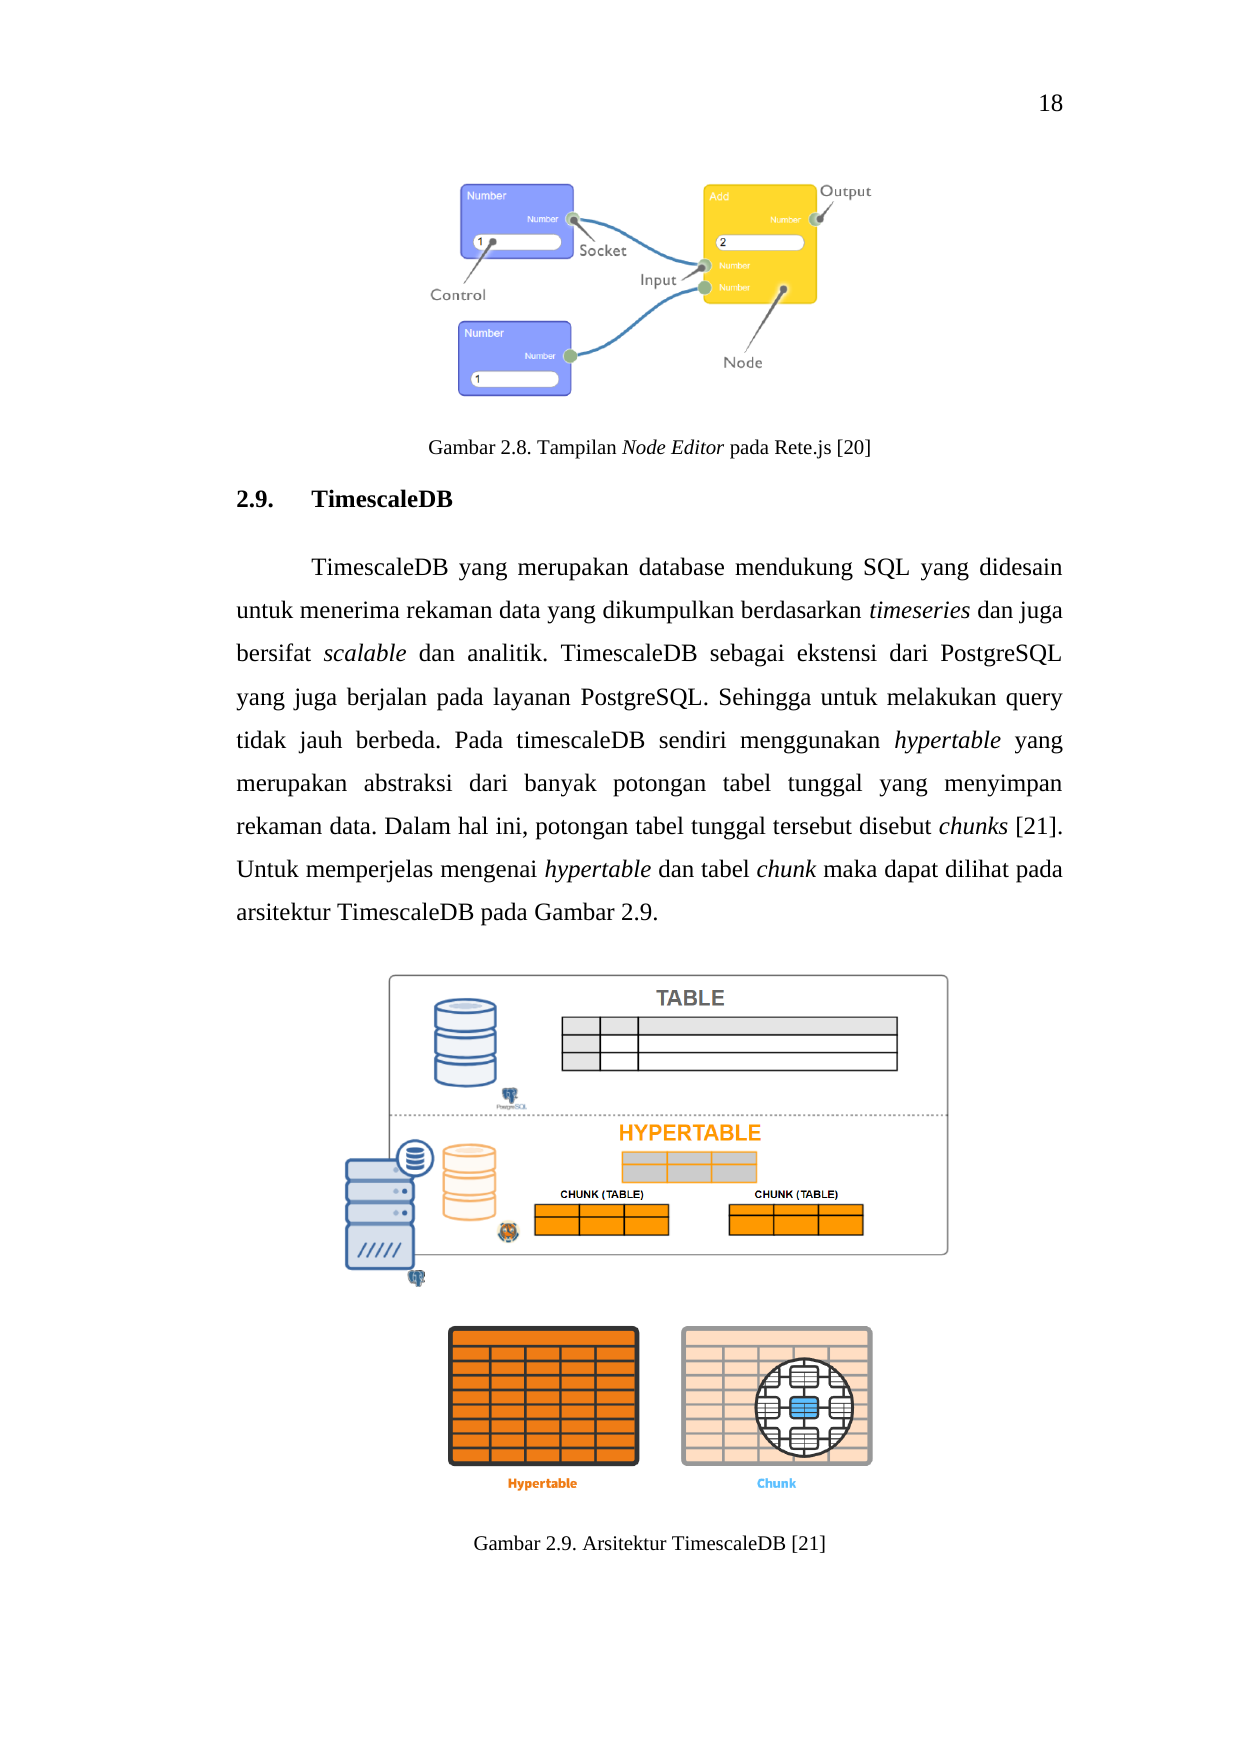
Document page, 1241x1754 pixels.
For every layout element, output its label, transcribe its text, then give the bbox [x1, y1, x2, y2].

picture [417, 1313, 882, 1496]
text Gambar 2.8. Tampilan Node Editor pada Rete.js [20] [236, 435, 1063, 459]
subtitle TimescaleDB [236, 484, 1063, 513]
picture [325, 961, 974, 1299]
text Gambar 2.9. Arsitektur TimescaleDB [21] [236, 1531, 1063, 1555]
picture [423, 177, 876, 400]
text TimescaleDB yang merupakan database mendukung SQL yang didesain untuk menerima rekaman data yang dikumpulkan berdasarkan timeseries dan juga bersifat scalable dan analitik. TimescaleDB sebagai ekstensi dari PostgreSQL yang juga berjalan pada layanan PostgreSQL. Sehingga untuk melakukan query tidak jauh berbeda. Pada timescaleDB sendiri menggunakan hypertable yang merupakan abstraksi dari banyak potongan tabel tunggal yang menyimpan rekaman data. Dalam hal ini, potongan tabel tunggal tersebut disebut chunks [21]. Untuk memperjelas mengenai hypertable dan tabel chunk maka dapat dilihat pada arsitektur TimescaleDB pada Gambar 2.9. [236, 552, 1063, 926]
